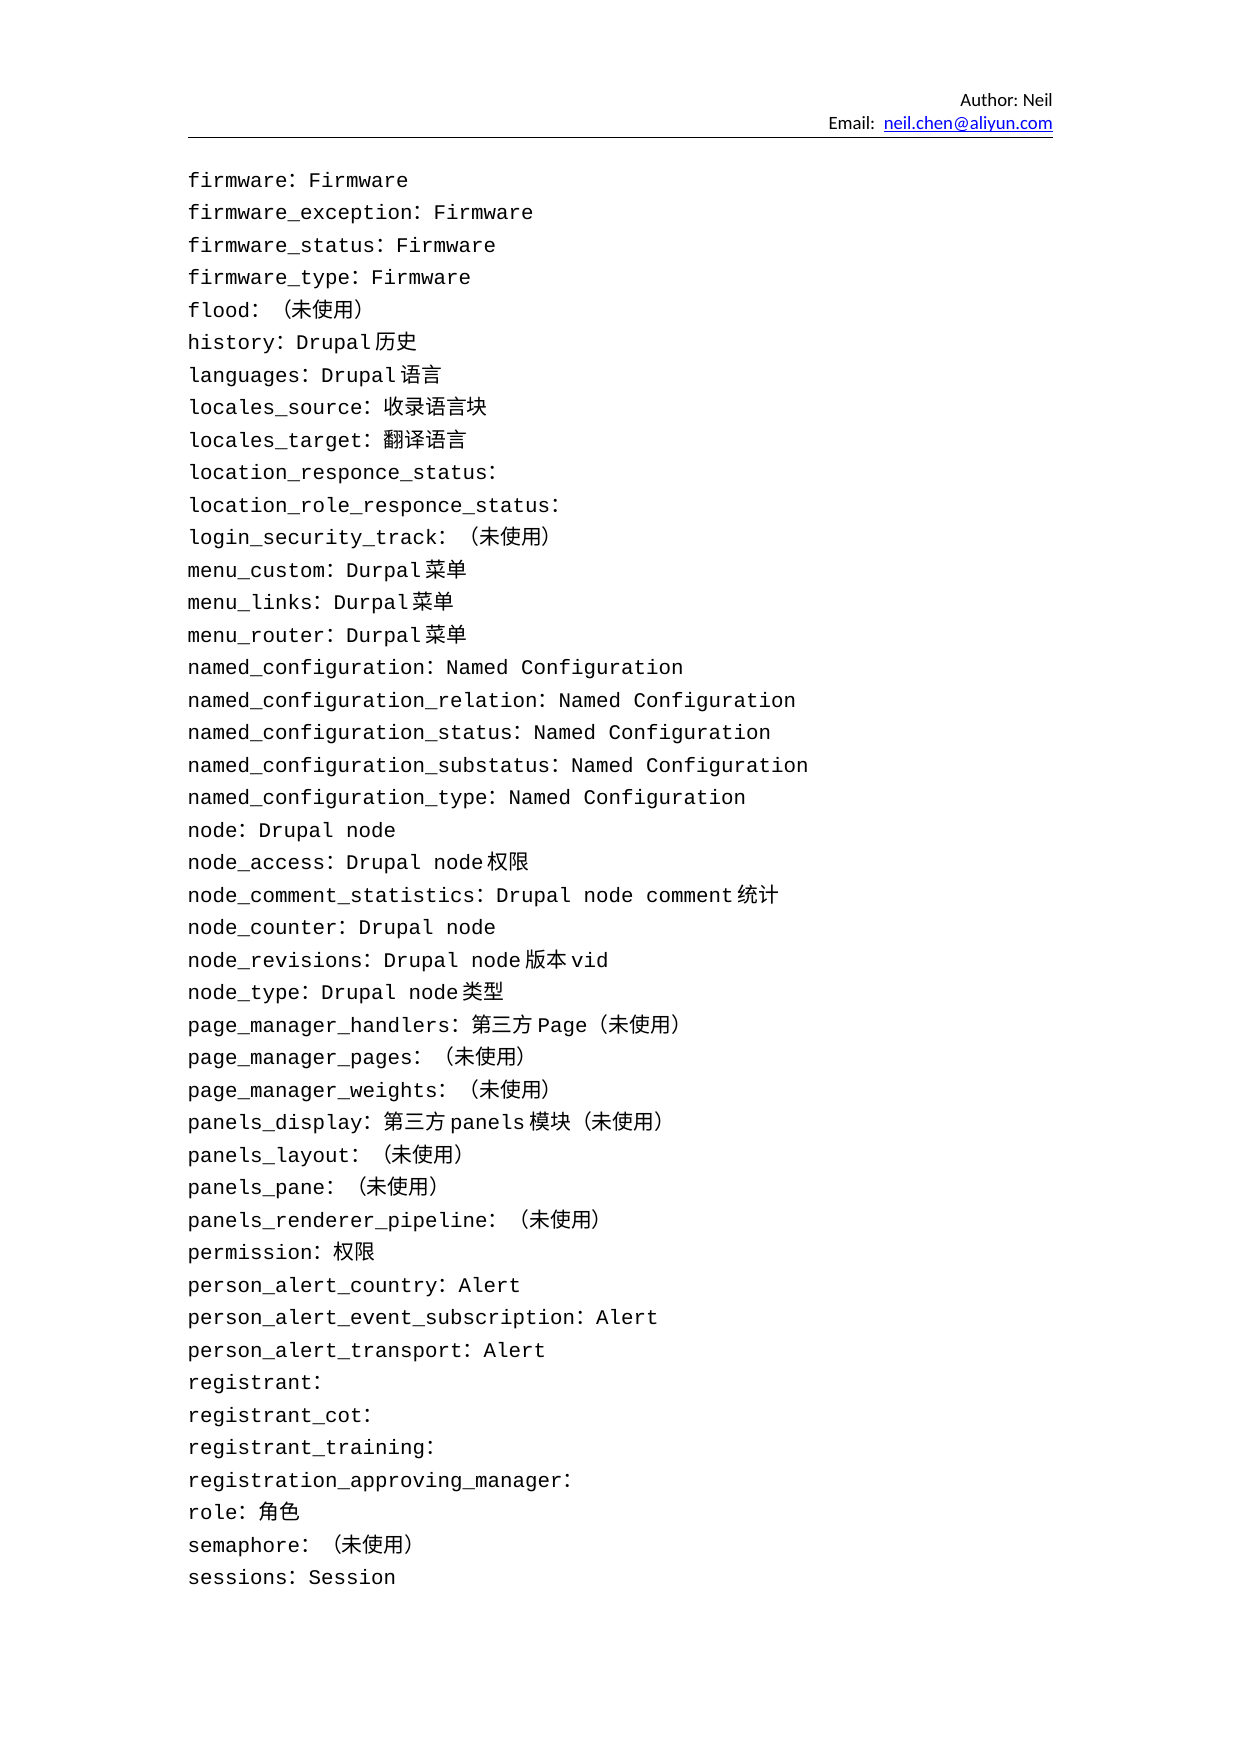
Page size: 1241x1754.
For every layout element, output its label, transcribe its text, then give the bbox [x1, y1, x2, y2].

text page_manager_weights：（未使用） [187, 1072, 1053, 1104]
text menu_custom：Durpal菜单 [187, 552, 1053, 584]
text firmware_status：Firmware [187, 227, 1053, 259]
text node：Drupal node [187, 812, 1053, 844]
text location_role_responce_status： [187, 487, 1053, 519]
text node_access：Drupal node权限 [187, 844, 1053, 877]
text registrant： [187, 1364, 1053, 1397]
text registration_approving_manager： [187, 1462, 1053, 1494]
text named_configuration_type：Named Configuration [187, 779, 1053, 812]
text named_configuration：Named Configuration [187, 649, 1053, 682]
text panels_renderer_pipeline：（未使用） [187, 1202, 1053, 1234]
text semaphore：（未使用） [187, 1527, 1053, 1559]
text languages：Drupal语言 [187, 357, 1053, 389]
text locales_source：收录语言块 [187, 389, 1053, 422]
text panels_pane：（未使用） [187, 1169, 1053, 1202]
text firmware_exception：Firmware [187, 194, 1053, 227]
text menu_router：Durpal菜单 [187, 617, 1053, 649]
text person_alert_transport：Alert [187, 1332, 1053, 1364]
text menu_links：Durpal菜单 [187, 584, 1053, 617]
text panels_display：第三方panels模块（未使用） [187, 1104, 1053, 1137]
text person_alert_country：Alert [187, 1267, 1053, 1299]
text named_configuration_relation：Named Configuration [187, 682, 1053, 714]
text firmware：Firmware [187, 162, 1053, 194]
text registrant_cot： [187, 1397, 1053, 1429]
text named_configuration_substatus：Named Configuration [187, 747, 1053, 779]
text person_alert_event_subscription：Alert [187, 1299, 1053, 1332]
text page_manager_pages：（未使用） [187, 1039, 1053, 1072]
text node_counter：Drupal node [187, 909, 1053, 942]
text locales_target：翻译语言 [187, 422, 1053, 454]
text login_security_track：（未使用） [187, 519, 1053, 552]
text registrant_training： [187, 1429, 1053, 1462]
text flood：（未使用） [187, 292, 1053, 324]
text named_configuration_status：Named Configuration [187, 714, 1053, 747]
text history：Drupal历史 [187, 324, 1053, 357]
text node_revisions：Drupal node版本vid [187, 942, 1053, 974]
text panels_layout：（未使用） [187, 1137, 1053, 1169]
text sessions：Session [187, 1559, 1053, 1592]
text node_type：Drupal node类型 [187, 974, 1053, 1007]
text page_manager_handlers：第三方Page（未使用） [187, 1007, 1053, 1039]
text role：角色 [187, 1494, 1053, 1527]
text firmware_type：Firmware [187, 259, 1053, 292]
text node_comment_statistics：Drupal node comment统计 [187, 877, 1053, 909]
text permission：权限 [187, 1234, 1053, 1267]
text location_responce_status： [187, 454, 1053, 487]
